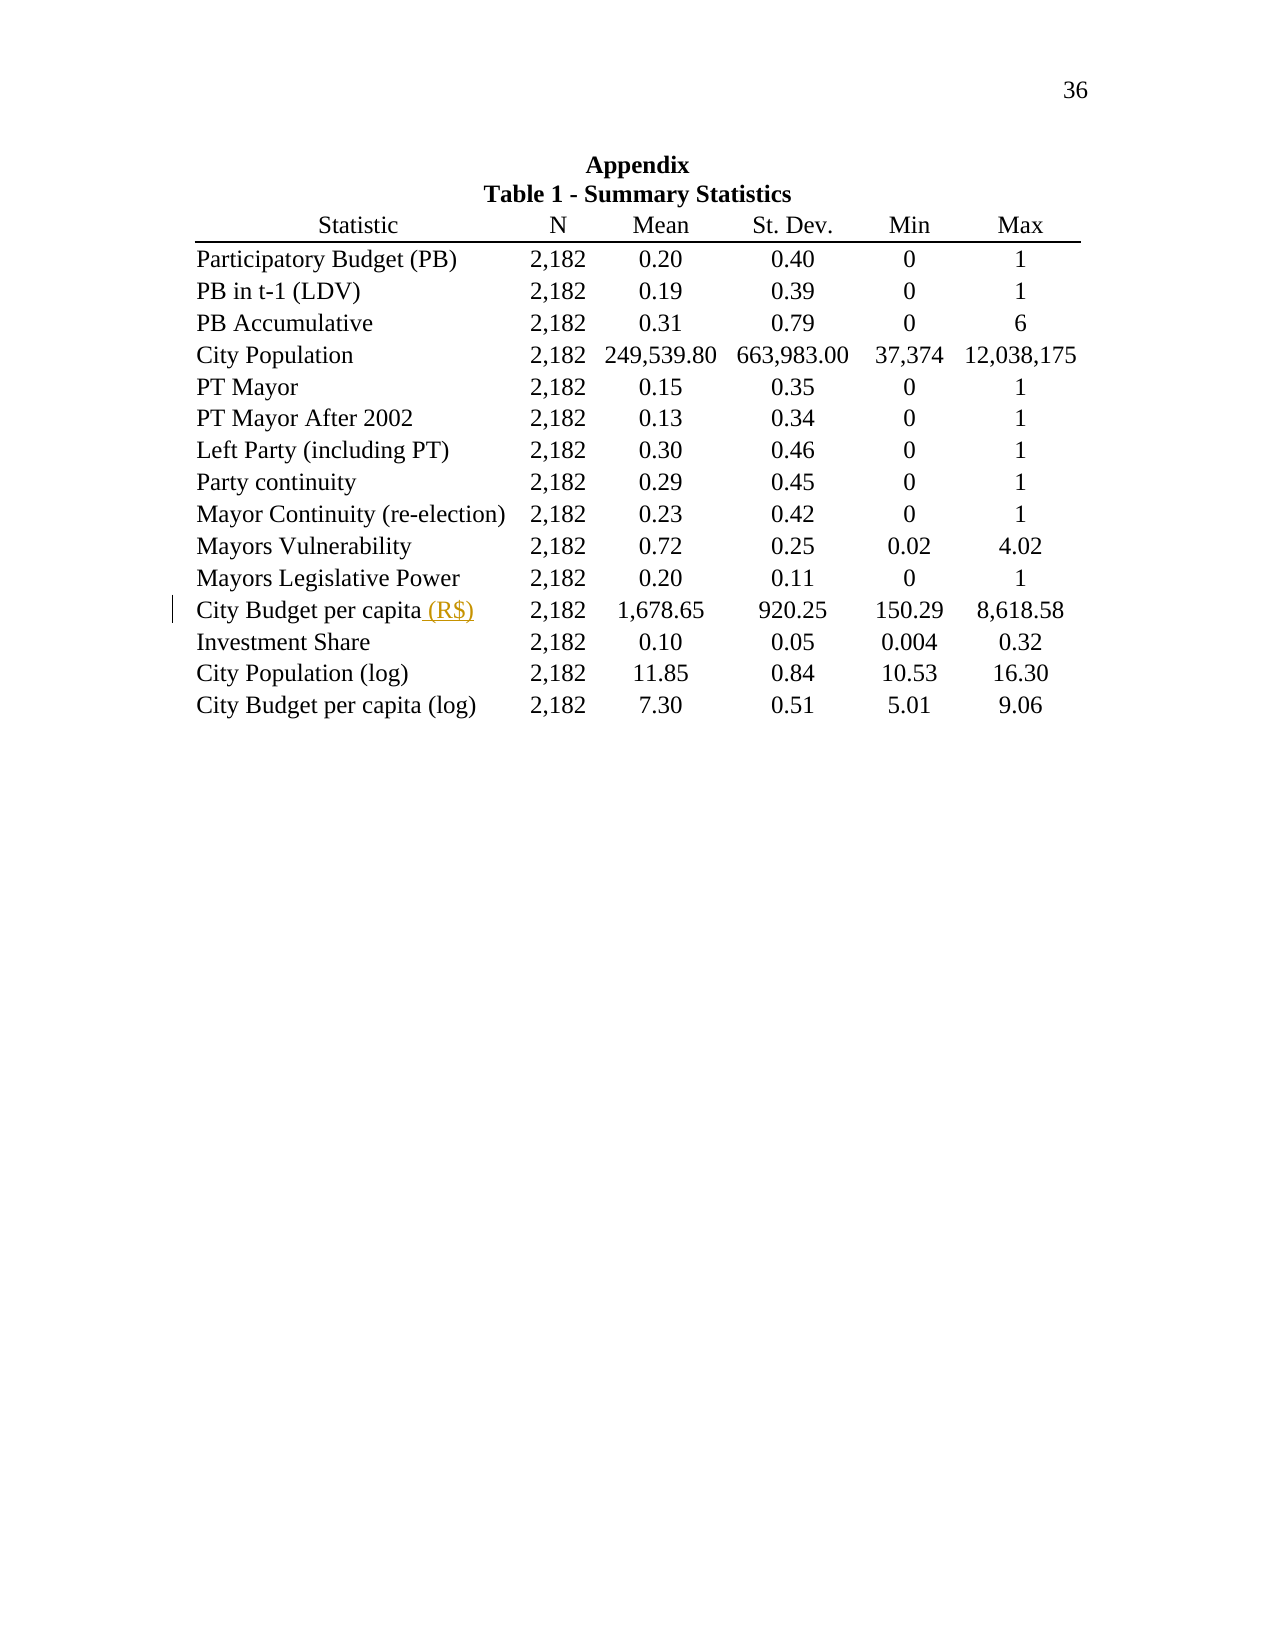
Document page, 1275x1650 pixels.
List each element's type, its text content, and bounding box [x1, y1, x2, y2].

table_cell 0.42 [727, 498, 859, 529]
table_cell 920.25 [727, 593, 859, 625]
table_cell 0.30 [595, 434, 727, 466]
table_cell 0.72 [595, 529, 727, 561]
table_cell Mean [595, 208, 727, 241]
table_cell 0.45 [727, 466, 859, 497]
table_cell 0.15 [595, 370, 727, 402]
table_cell 1 [960, 434, 1081, 466]
table_cell 2,182 [522, 657, 594, 689]
table_cell Max [960, 208, 1081, 241]
table_cell 0.51 [727, 689, 859, 721]
table_cell 2,182 [522, 689, 594, 721]
table_cell 2,182 [522, 498, 594, 529]
table_cell 0.46 [727, 434, 859, 466]
table_cell PB Accumulative [195, 306, 522, 338]
table_cell 2,182 [522, 466, 594, 497]
text Table 1 - Summary Statistics [187, 179, 1088, 207]
table_cell 1 [960, 370, 1081, 402]
table_cell 0.79 [727, 306, 859, 338]
table_cell 37,374 [859, 338, 960, 370]
table_cell 4.02 [960, 529, 1081, 561]
table_cell 7.30 [595, 689, 727, 721]
table_cell 249,539.80 [595, 338, 727, 370]
table_cell 0.25 [727, 529, 859, 561]
table_cell City Population [195, 338, 522, 370]
table_cell 0.39 [727, 274, 859, 306]
table_cell 1 [960, 466, 1081, 497]
table_cell Mayor Continuity (re-election) [195, 498, 522, 529]
table_cell 2,182 [522, 561, 594, 593]
table_cell 1 [960, 243, 1081, 274]
table_cell 0 [859, 561, 960, 593]
table_cell Statistic [195, 208, 522, 241]
table_cell N [522, 208, 594, 241]
text Appendix [187, 150, 1088, 179]
table_cell 1 [960, 498, 1081, 529]
table_cell 8,618.58 [960, 593, 1081, 625]
table_cell 0.02 [859, 529, 960, 561]
table_cell 12,038,175 [960, 338, 1081, 370]
table_cell 0.35 [727, 370, 859, 402]
table_cell 10.53 [859, 657, 960, 689]
table_cell 2,182 [522, 274, 594, 306]
table_cell Participatory Budget (PB) [195, 243, 522, 274]
table_cell 0 [859, 434, 960, 466]
table_cell 0.10 [595, 625, 727, 657]
table_cell 0 [859, 306, 960, 338]
table_cell 6 [960, 306, 1081, 338]
table_cell 0 [859, 466, 960, 497]
table_cell 16.30 [960, 657, 1081, 689]
table_cell 663,983.00 [727, 338, 859, 370]
table_cell 1 [960, 561, 1081, 593]
table_cell 0.20 [595, 561, 727, 593]
table_cell 2,182 [522, 625, 594, 657]
table_cell 1,678.65 [595, 593, 727, 625]
table_cell Mayors Vulnerability [195, 529, 522, 561]
table_cell 2,182 [522, 402, 594, 434]
table_cell 0.40 [727, 243, 859, 274]
table_cell St. Dev. [727, 208, 859, 241]
table_cell 0 [859, 402, 960, 434]
table_cell PB in t-1 (LDV) [195, 274, 522, 306]
table_cell 1 [960, 274, 1081, 306]
table_cell 2,182 [522, 338, 594, 370]
table_cell 0.31 [595, 306, 727, 338]
table_cell 5.01 [859, 689, 960, 721]
table_cell 0.11 [727, 561, 859, 593]
table_cell 2,182 [522, 306, 594, 338]
table_cell 0 [859, 274, 960, 306]
table_cell 0.23 [595, 498, 727, 529]
table_cell 1 [960, 402, 1081, 434]
table_cell 0.20 [595, 243, 727, 274]
table_cell 2,182 [522, 593, 594, 625]
table_cell Party continuity [195, 466, 522, 497]
table_cell 0 [859, 498, 960, 529]
table_cell City Budget per capita (log) [195, 689, 522, 721]
table_cell 2,182 [522, 243, 594, 274]
table_cell 0.29 [595, 466, 727, 497]
table_cell 0.004 [859, 625, 960, 657]
table_cell PT Mayor After 2002 [195, 402, 522, 434]
table_cell 9.06 [960, 689, 1081, 721]
table_cell Min [859, 208, 960, 241]
table_cell 2,182 [522, 434, 594, 466]
table_cell 0.34 [727, 402, 859, 434]
table_cell Investment Share [195, 625, 522, 657]
table_cell City Population (log) [195, 657, 522, 689]
table_cell 2,182 [522, 370, 594, 402]
table_cell PT Mayor [195, 370, 522, 402]
table_cell 0 [859, 370, 960, 402]
table_cell Left Party (including PT) [195, 434, 522, 466]
table_cell Mayors Legislative Power [195, 561, 522, 593]
table_cell 11.85 [595, 657, 727, 689]
table_cell 150.29 [859, 593, 960, 625]
table_cell 0.19 [595, 274, 727, 306]
table_cell 0.05 [727, 625, 859, 657]
table_cell 0 [859, 243, 960, 274]
table_cell City Budget per capita [195, 593, 522, 625]
table_cell 2,182 [522, 529, 594, 561]
table_cell 0.84 [727, 657, 859, 689]
table_cell 0.32 [960, 625, 1081, 657]
table_cell 0.13 [595, 402, 727, 434]
